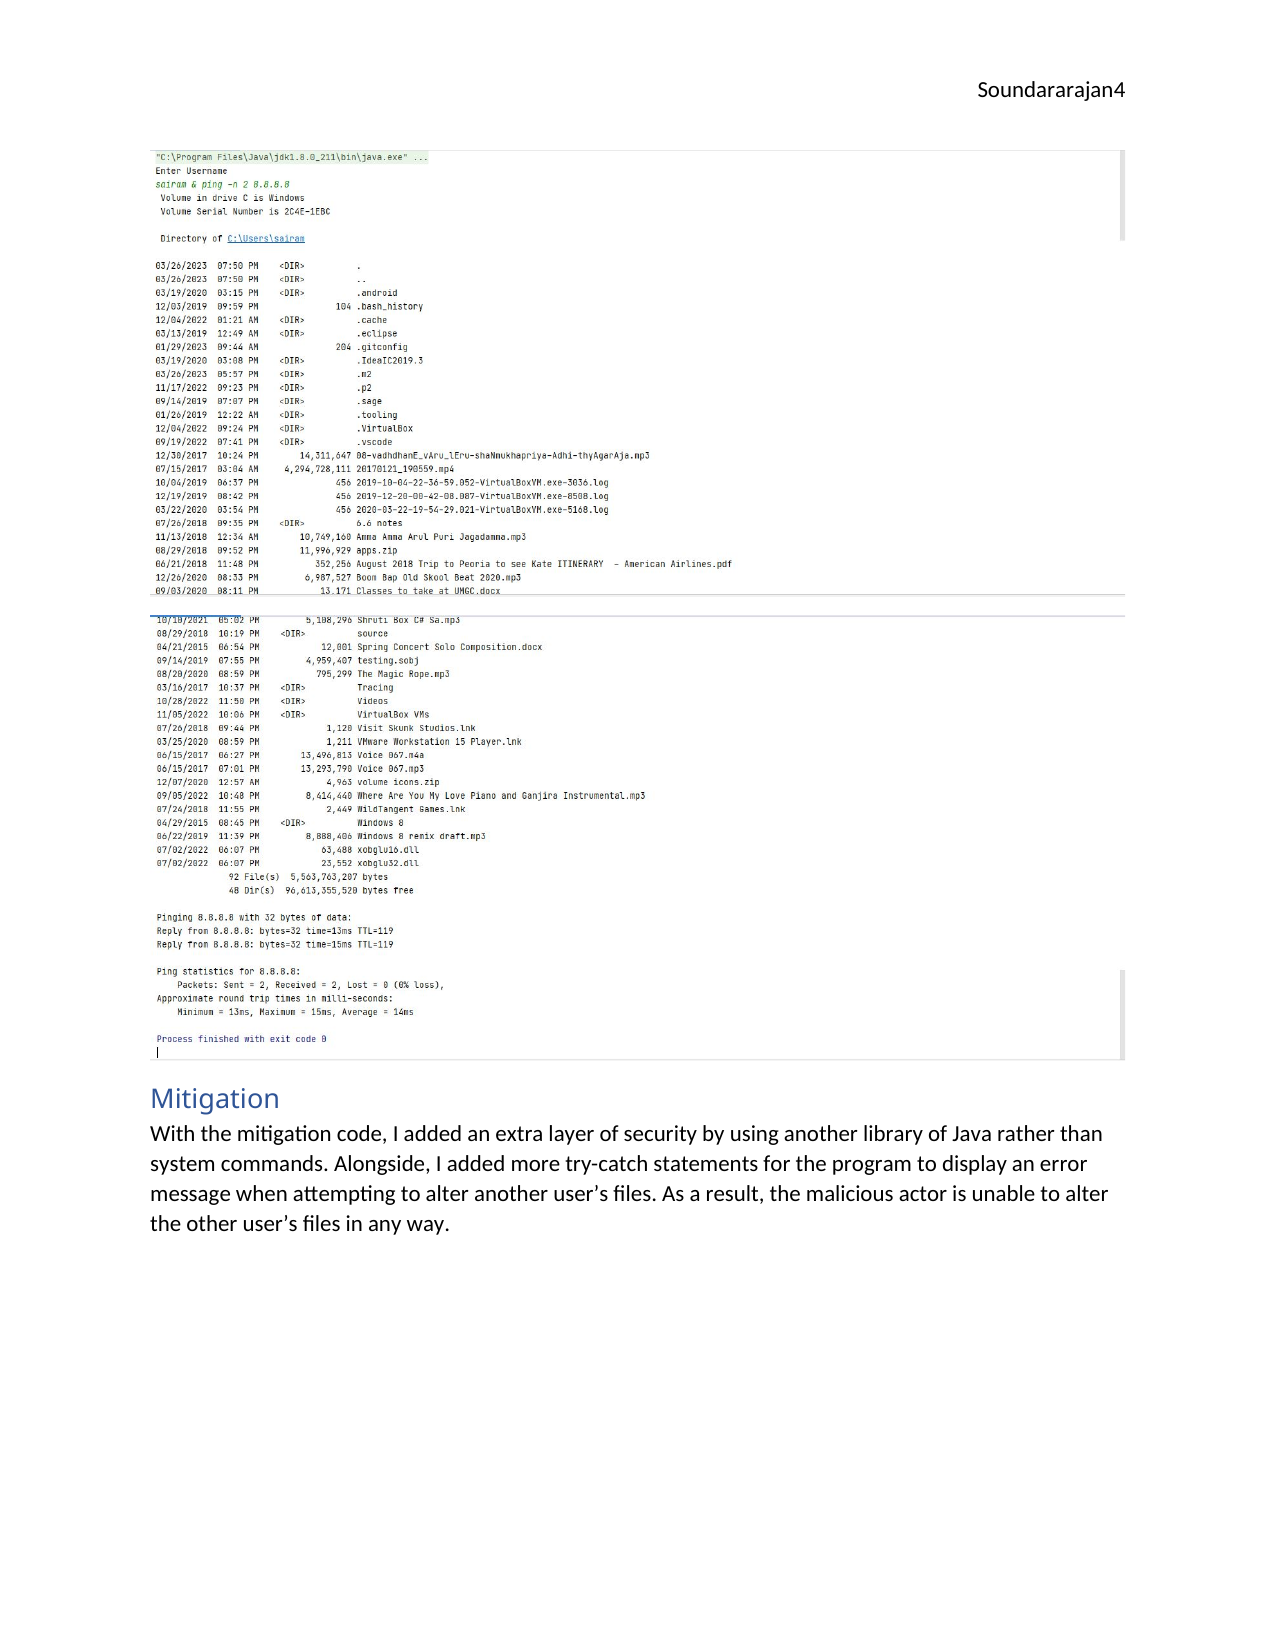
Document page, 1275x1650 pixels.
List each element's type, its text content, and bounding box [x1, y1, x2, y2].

picture [150, 150, 1125, 597]
picture [150, 615, 1125, 1061]
subtitle Mitigation [150, 1079, 1125, 1116]
text With the mitigation code, I added an extra layer of security by using another library of Java rather than system commands. Alongside, I added more try-catch statements for the program to display an error message when attempting to alter another user’s files. As a result, the malicious actor is unable to alter the other user’s files in any way. [150, 1119, 1125, 1238]
